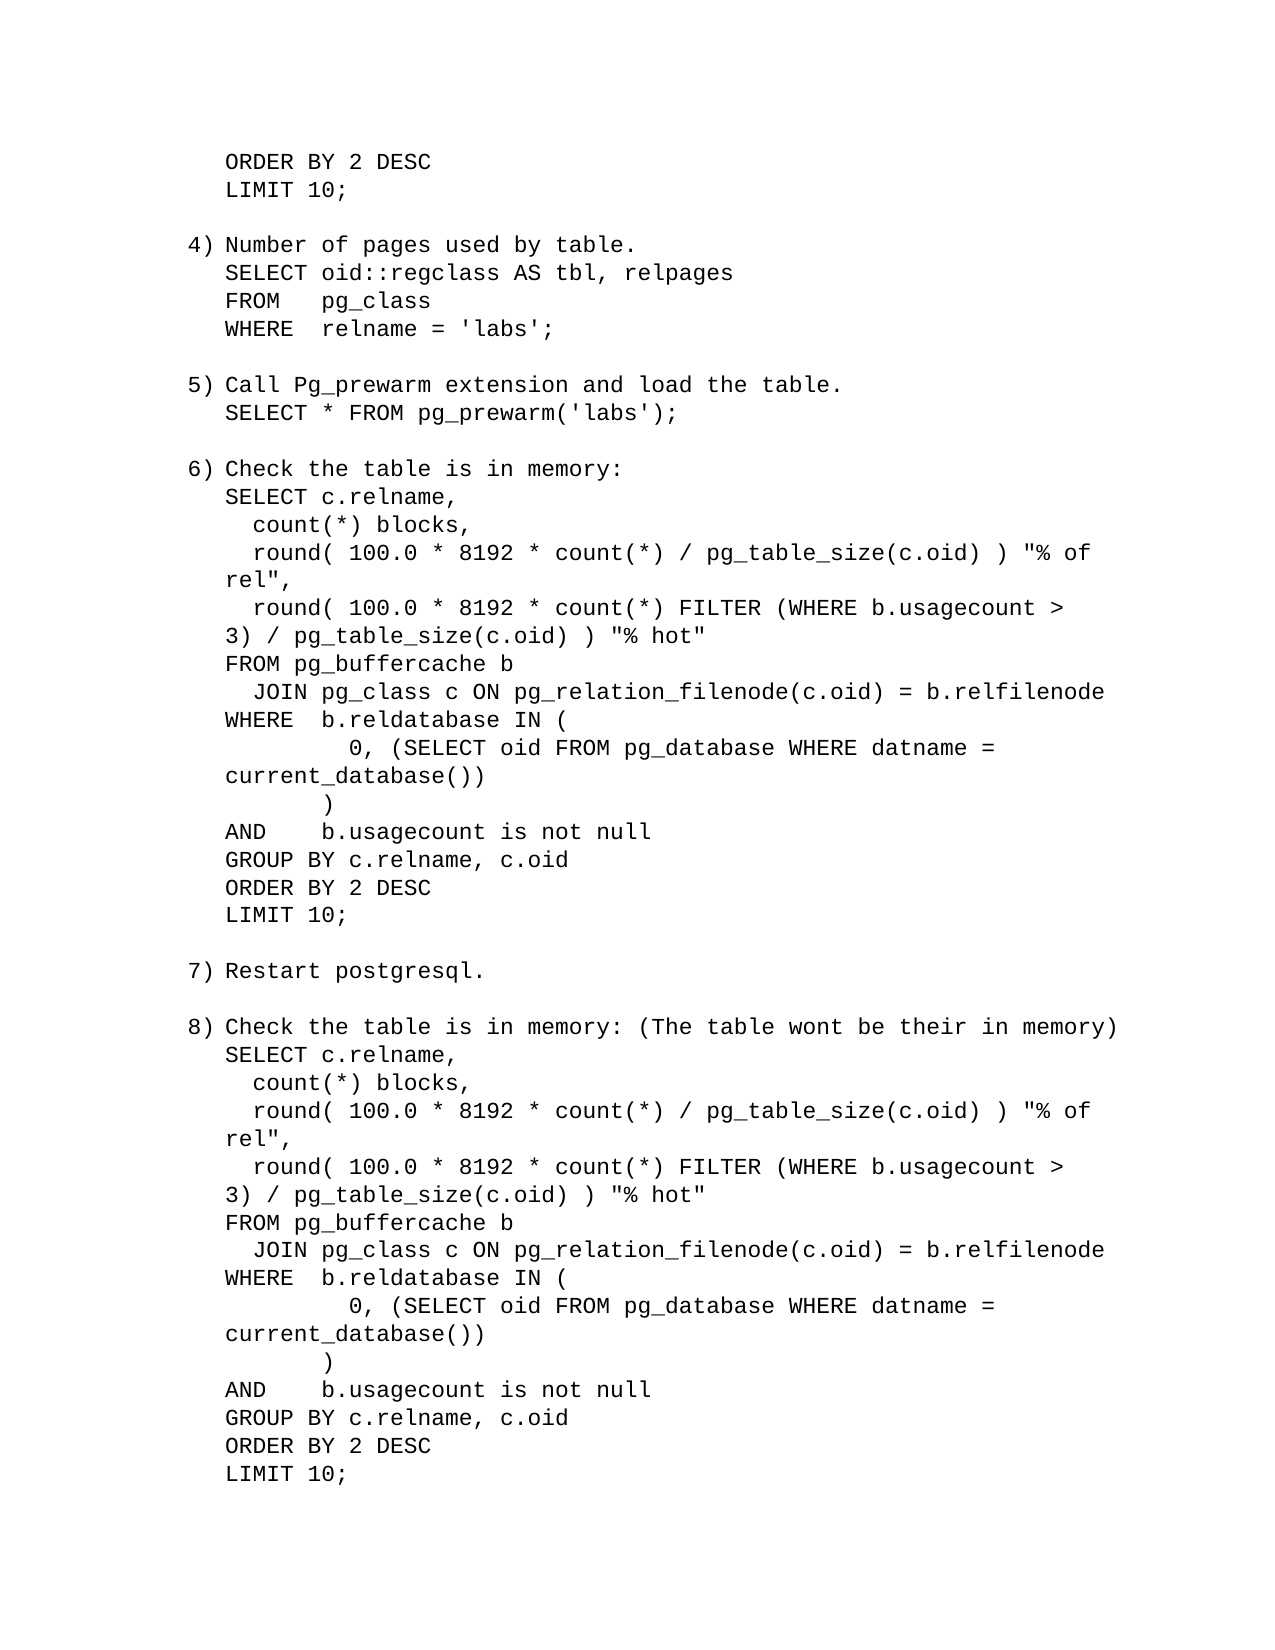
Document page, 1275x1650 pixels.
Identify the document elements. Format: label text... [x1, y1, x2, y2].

list FROM pg_buffercache b [225, 652, 1125, 678]
list FROM pg_buffercache b [225, 1211, 1125, 1237]
list LIMIT 10; [225, 178, 1125, 204]
list WHERE b.reldatabase IN ( [225, 1267, 1125, 1293]
list round( 100.0 * 8192 * count(*) FILTER (WHERE b.usagecount > 3) / pg_table_size(c.oid) ) "% hot" [225, 1155, 1125, 1209]
list Check the table is in memory: (The table wont be their in memory) [187, 1015, 1125, 1041]
list WHERE b.reldatabase IN ( [225, 708, 1125, 734]
list round( 100.0 * 8192 * count(*) FILTER (WHERE b.usagecount > 3) / pg_table_size(c.oid) ) "% hot" [225, 597, 1125, 651]
list FROM pg_class [225, 289, 1125, 316]
list GROUP BY c.relname, c.oid [225, 848, 1125, 874]
list SELECT oid::regclass AS tbl, relpages [225, 262, 1125, 288]
list ORDER BY 2 DESC [225, 1434, 1125, 1460]
list ) [225, 1350, 1125, 1376]
list GROUP BY c.relname, c.oid [225, 1406, 1125, 1432]
list Call Pg_prewarm extension and load the table. [187, 373, 1125, 399]
list ORDER BY 2 DESC [225, 150, 1125, 176]
list count(*) blocks, [225, 513, 1125, 539]
list Check the table is in memory: [187, 457, 1125, 483]
list WHERE relname = 'labs'; [225, 317, 1125, 343]
list Number of pages used by table. [187, 234, 1125, 260]
list 0, (SELECT oid FROM pg_database WHERE datname = current_database()) [225, 1294, 1125, 1348]
list JOIN pg_class c ON pg_relation_filenode(c.oid) = b.relfilenode [225, 680, 1125, 706]
list JOIN pg_class c ON pg_relation_filenode(c.oid) = b.relfilenode [225, 1239, 1125, 1265]
list LIMIT 10; [225, 904, 1125, 930]
list ORDER BY 2 DESC [225, 876, 1125, 902]
list SELECT c.relname, [225, 485, 1125, 511]
list ) [225, 792, 1125, 818]
list count(*) blocks, [225, 1071, 1125, 1097]
list SELECT * FROM pg_prewarm('labs'); [225, 401, 1125, 427]
list 0, (SELECT oid FROM pg_database WHERE datname = current_database()) [225, 736, 1125, 790]
list round( 100.0 * 8192 * count(*) / pg_table_size(c.oid) ) "% of rel", [225, 1099, 1125, 1153]
list SELECT c.relname, [225, 1043, 1125, 1069]
list round( 100.0 * 8192 * count(*) / pg_table_size(c.oid) ) "% of rel", [225, 541, 1125, 595]
list Restart postgresql. [187, 959, 1125, 986]
list AND b.usagecount is not null [225, 820, 1125, 846]
list AND b.usagecount is not null [225, 1378, 1125, 1404]
list LIMIT 10; [225, 1462, 1125, 1488]
